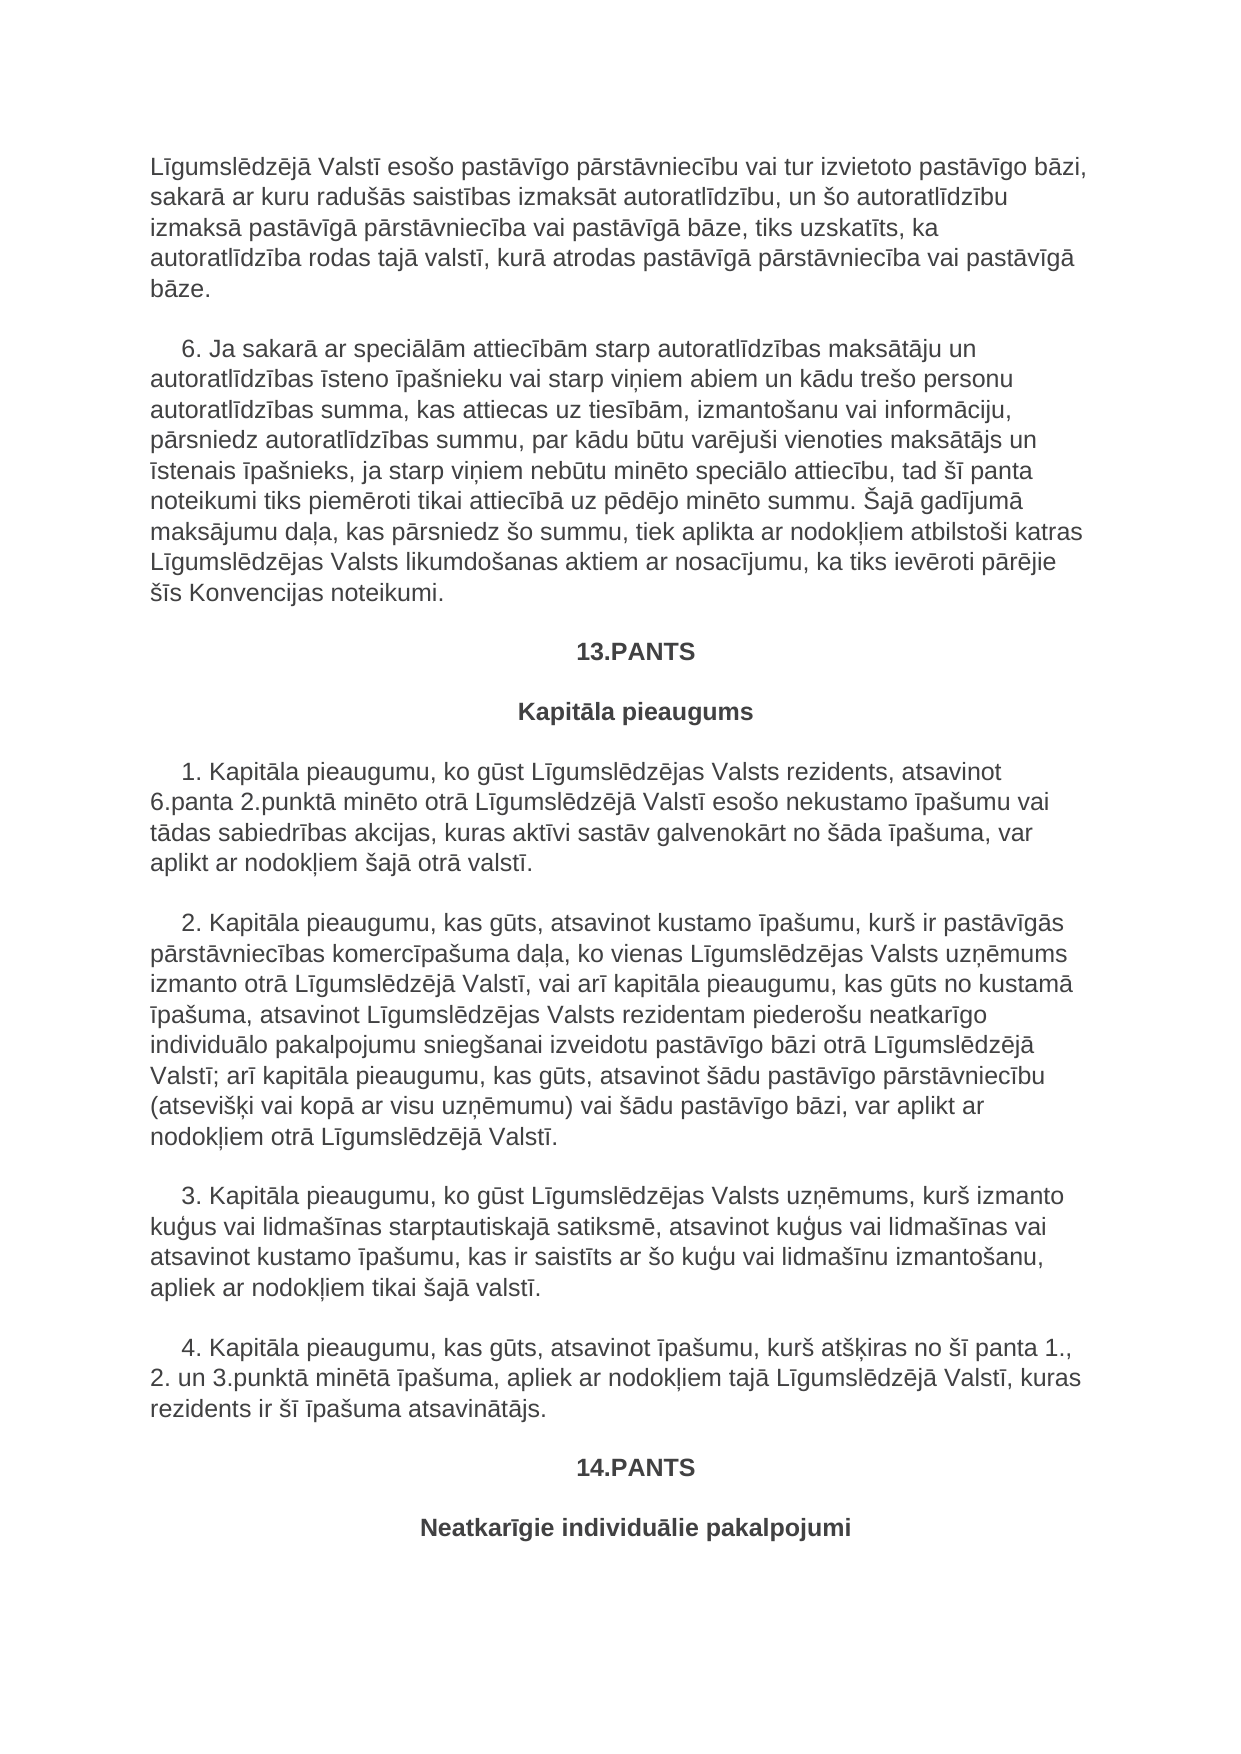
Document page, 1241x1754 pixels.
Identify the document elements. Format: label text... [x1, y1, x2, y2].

text 14.PANTS [150, 1452, 1090, 1482]
text 13.PANTS [150, 636, 1090, 666]
text 1. Kapitāla pieaugumu, ko gūst Līgumslēdzējas Valsts rezidents, atsavinot 6.panta 2.punktā minēto otrā Līgumslēdzējā Valstī esošo nekustamo īpašumu vai tādas sabiedrības akcijas, kuras aktīvi sastāv galvenokārt no šāda īpašuma, var aplikt ar nodokļiem šajā otrā valstī. [150, 755, 1090, 877]
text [150, 150, 1090, 303]
text Kapitāla pieaugums [150, 695, 1090, 726]
text 3. Kapitāla pieaugumu, ko gūst Līgumslēdzējas Valsts uzņēmums, kurš izmanto kuģus vai lidmašīnas starptautiskajā satiksmē, atsavinot kuģus vai lidmašīnas vai atsavinot kustamo īpašumu, kas ir saistīts ar šo kuģu vai lidmašīnu izmantošanu, apliek ar nodokļiem tikai šajā valstī. [150, 1179, 1090, 1302]
text Neatkarīgie individuālie pakalpojumi [150, 1511, 1090, 1542]
text 4. Kapitāla pieaugumu, kas gūts, atsavinot īpašumu, kurš atšķiras no šī panta 1., 2. un 3.punktā minētā īpašuma, apliek ar nodokļiem tajā Līgumslēdzējā Valstī, kuras rezidents ir šī īpašuma atsavinātājs. [150, 1331, 1090, 1422]
text 6. Ja sakarā ar speciālām attiecībām starp autoratlīdzības maksātāju un autoratlīdzības īsteno īpašnieku vai starp viņiem abiem un kādu trešo personu autoratlīdzības summa, kas attiecas uz tiesībām, izmantošanu vai informāciju, pārsniedz autoratlīdzības summu, par kādu būtu varējuši vienoties maksātājs un īstenais īpašnieks, ja starp viņiem nebūtu minēto speciālo attiecību, tad šī panta noteikumi tiks piemēroti tikai attiecībā uz pēdējo minēto summu. Šajā gadījumā maksājumu daļa, kas pārsniedz šo summu, tiek aplikta ar nodokļiem atbilstoši katras Līgumslēdzējas Valsts likumdošanas aktiem ar nosacījumu, ka tiks ievēroti pārējie šīs Konvencijas noteikumi. [150, 332, 1090, 606]
text 2. Kapitāla pieaugumu, kas gūts, atsavinot kustamo īpašumu, kurš ir pastāvīgās pārstāvniecības komercīpašuma daļa, ko vienas Līgumslēdzējas Valsts uzņēmums izmanto otrā Līgumslēdzējā Valstī, vai arī kapitāla pieaugumu, kas gūts no kustamā īpašuma, atsavinot Līgumslēdzējas Valsts rezidentam piederošu neatkarīgo individuālo pakalpojumu sniegšanai izveidotu pastāvīgo bāzi otrā Līgumslēdzējā Valstī; arī kapitāla pieaugumu, kas gūts, atsavinot šādu pastāvīgo pārstāvniecību (atsevišķi vai kopā ar visu uzņēmumu) vai šādu pastāvīgo bāzi, var aplikt ar nodokļiem otrā Līgumslēdzējā Valstī. [150, 906, 1090, 1150]
